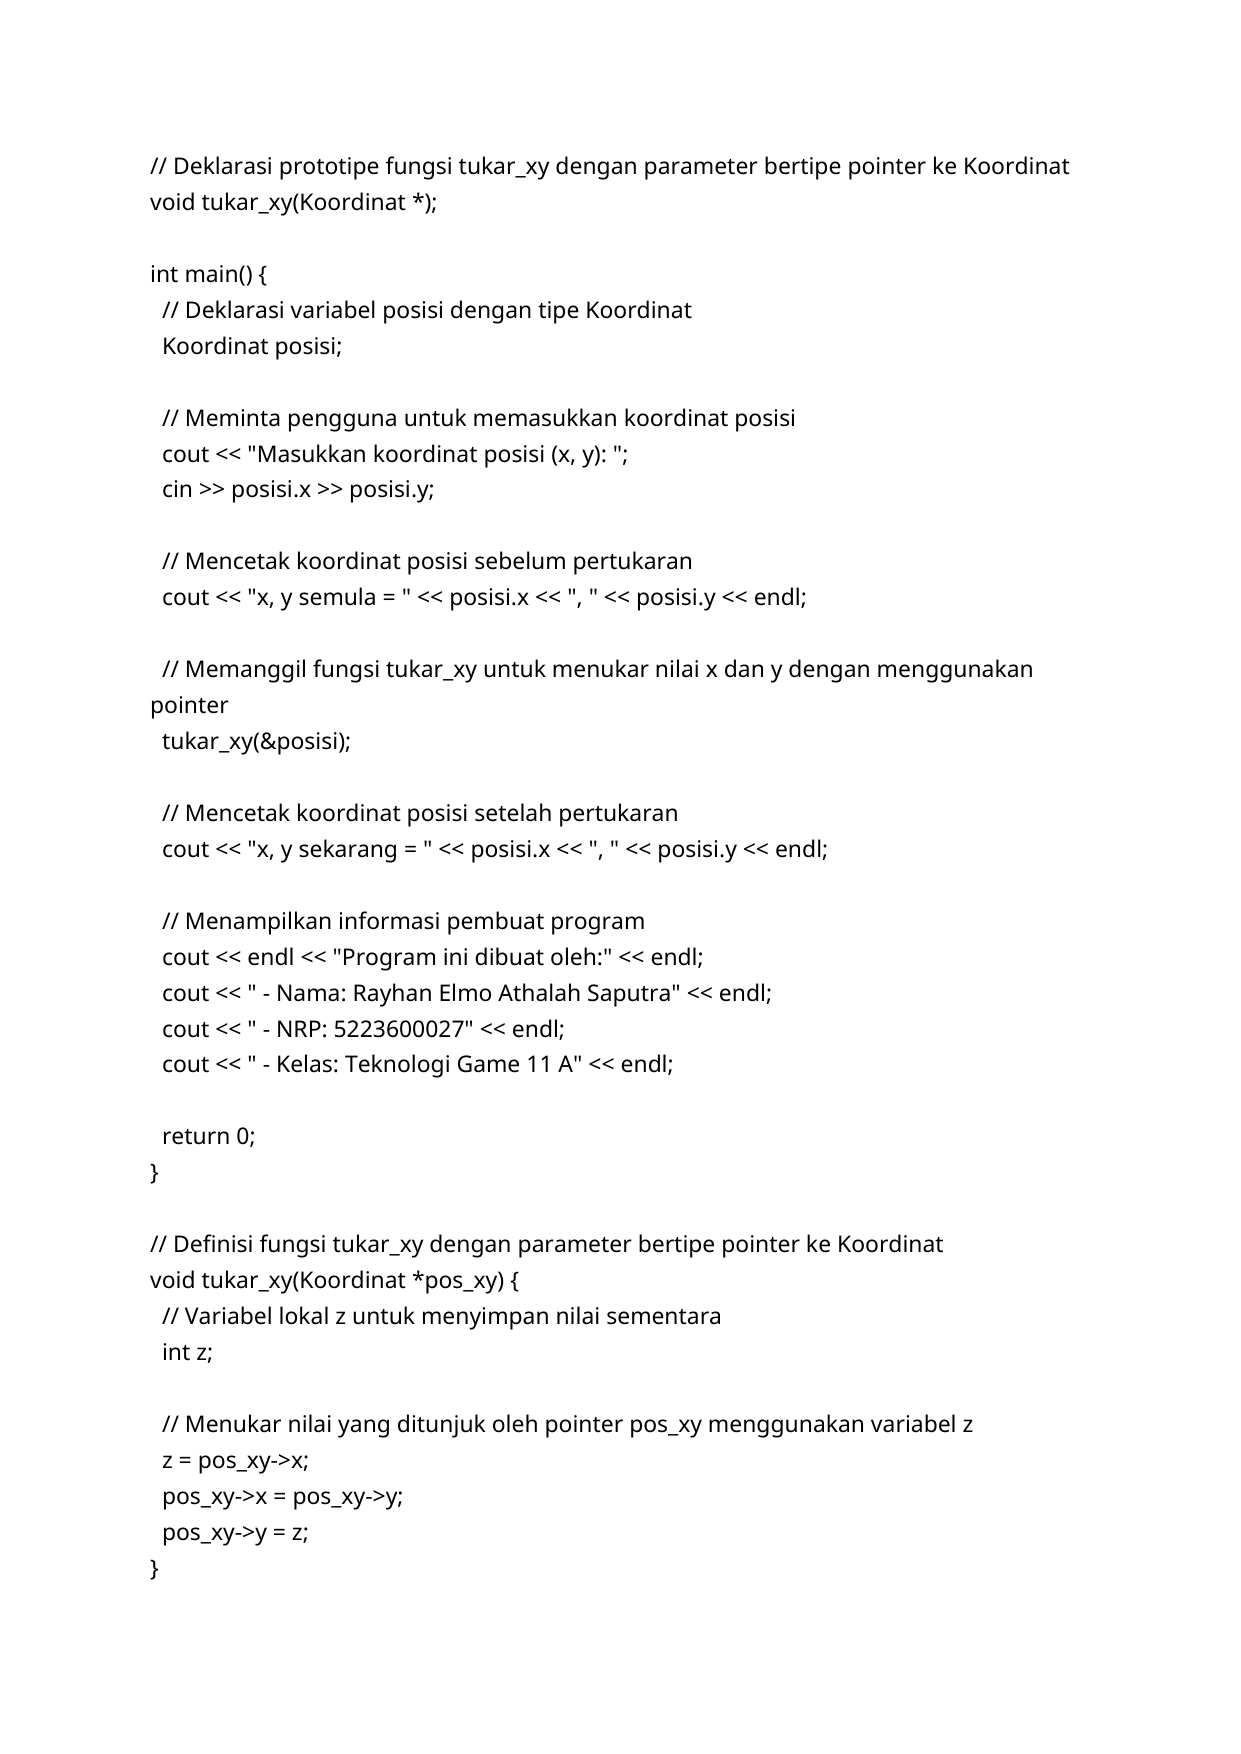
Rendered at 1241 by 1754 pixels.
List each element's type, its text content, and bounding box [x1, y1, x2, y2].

text // Meminta pengguna untuk memasukkan koordinat posisi [150, 402, 1090, 433]
text // Deklarasi variabel posisi dengan tipe Koordinat [150, 294, 1090, 325]
text cout << " - Nama: Rayhan Elmo Athalah Saputra" << endl; [150, 977, 1090, 1008]
text cout << "Masukkan koordinat posisi (x, y): "; [150, 437, 1090, 469]
text int z; [150, 1336, 1090, 1367]
text int main() { [150, 258, 1090, 289]
text } [150, 1552, 1090, 1583]
text Koordinat posisi; [150, 330, 1090, 361]
text cout << "x, y semula = " << posisi.x << ", " << posisi.y << endl; [150, 581, 1090, 612]
text cout << " - Kelas: Teknologi Game 11 A" << endl; [150, 1048, 1090, 1080]
text void tukar_xy(Koordinat *); [150, 186, 1090, 217]
text cout << "x, y sekarang = " << posisi.x << ", " << posisi.y << endl; [150, 833, 1090, 864]
text pos_xy->y = z; [150, 1516, 1090, 1547]
text void tukar_xy(Koordinat *pos_xy) { [150, 1264, 1090, 1295]
text } [150, 1156, 1090, 1187]
text // Memanggil fungsi tukar_xy untuk menukar nilai x dan y dengan menggunakan pointer [150, 653, 1090, 720]
text // Definisi fungsi tukar_xy dengan parameter bertipe pointer ke Koordinat [150, 1228, 1090, 1259]
text z = pos_xy->x; [150, 1444, 1090, 1475]
text return 0; [150, 1120, 1090, 1152]
text // Mencetak koordinat posisi setelah pertukaran [150, 797, 1090, 828]
text // Menukar nilai yang ditunjuk oleh pointer pos_xy menggunakan variabel z [150, 1408, 1090, 1439]
text // Deklarasi prototipe fungsi tukar_xy dengan parameter bertipe pointer ke Koordinat [150, 150, 1090, 181]
text cout << endl << "Program ini dibuat oleh:" << endl; [150, 941, 1090, 972]
text // Menampilkan informasi pembuat program [150, 905, 1090, 936]
text cin >> posisi.x >> posisi.y; [150, 473, 1090, 505]
text // Variabel lokal z untuk menyimpan nilai sementara [150, 1300, 1090, 1331]
text cout << " - NRP: 5223600027" << endl; [150, 1012, 1090, 1044]
text pos_xy->x = pos_xy->y; [150, 1480, 1090, 1511]
text tukar_xy(&posisi); [150, 725, 1090, 756]
text // Mencetak koordinat posisi sebelum pertukaran [150, 545, 1090, 577]
